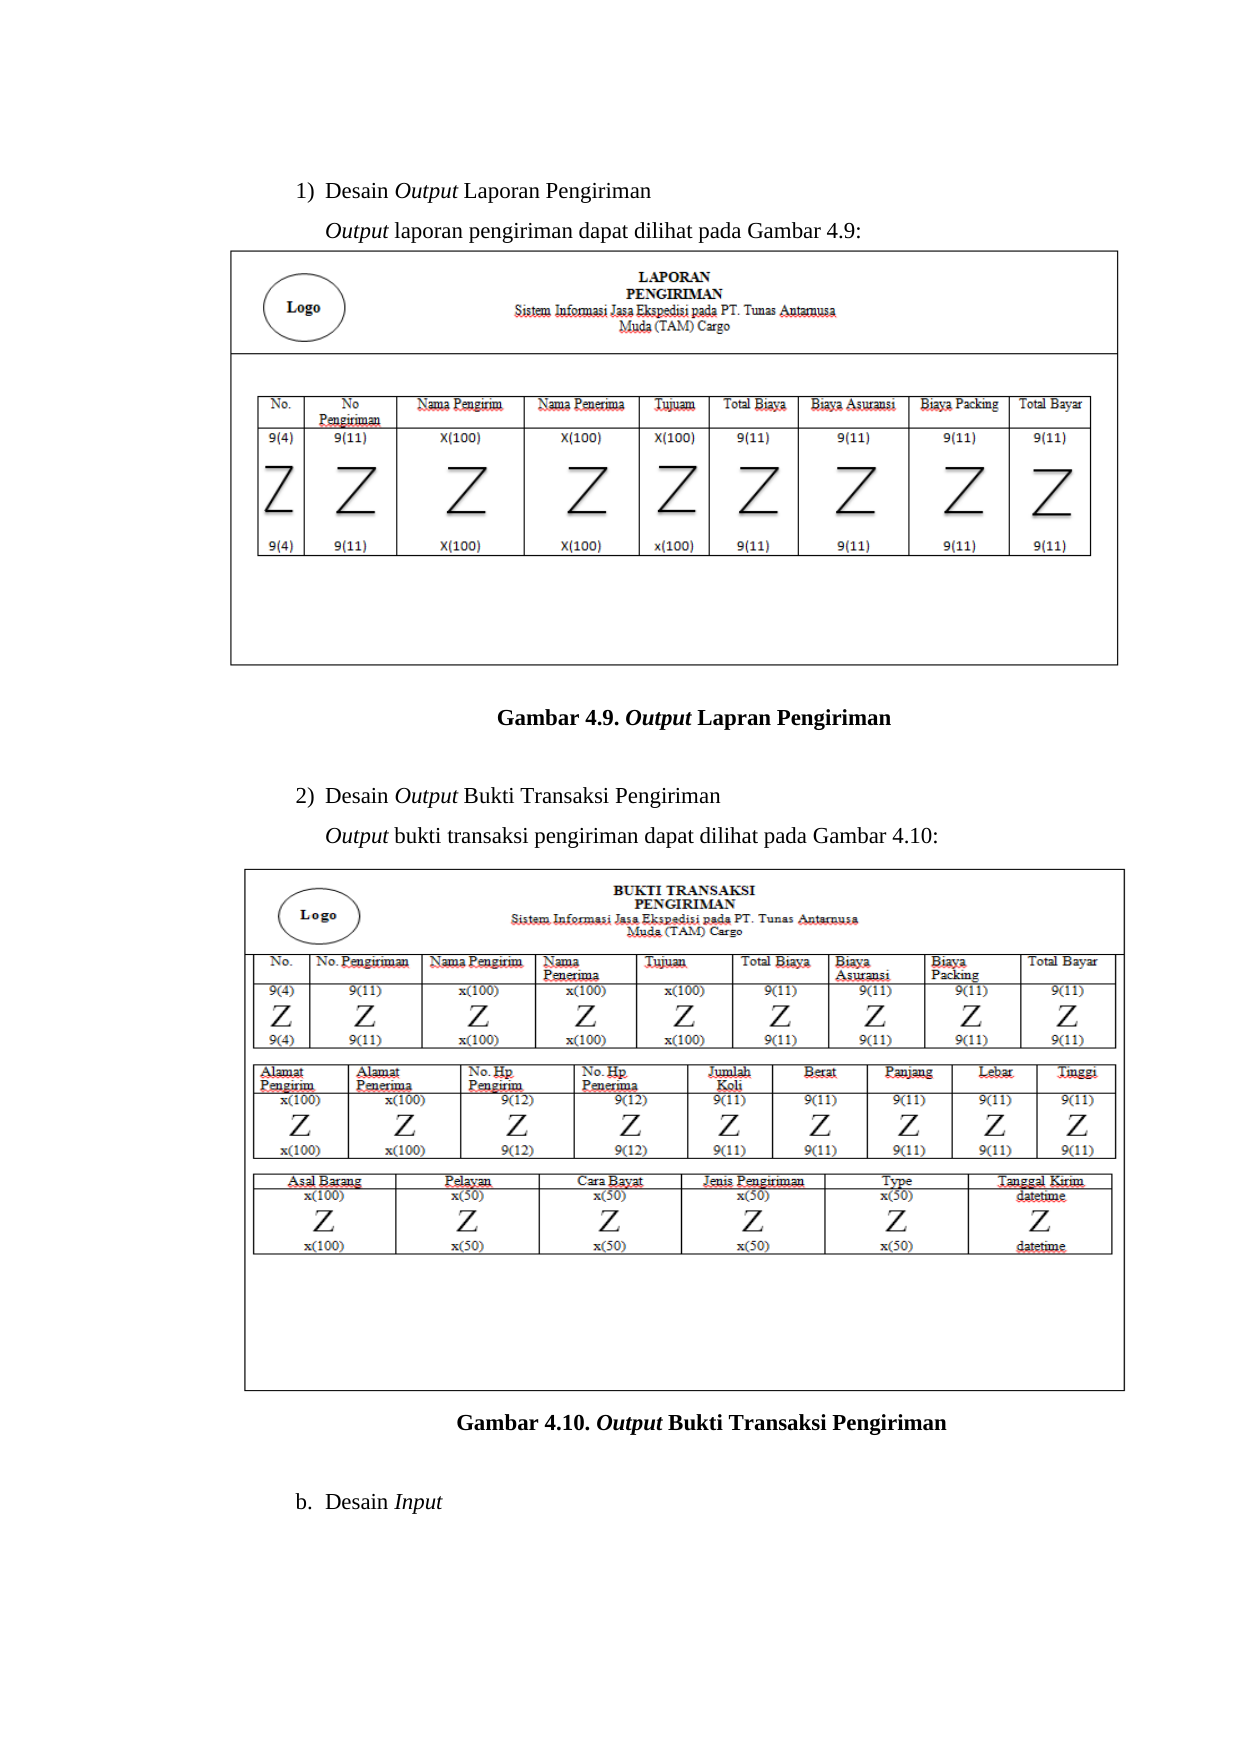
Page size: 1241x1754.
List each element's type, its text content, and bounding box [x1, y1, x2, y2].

list Desain Input [295, 1488, 1063, 1514]
picture [236, 861, 1130, 1396]
list Output bukti transaksi pengiriman dapat dilihat pada Gambar 4.10: [325, 822, 1063, 848]
picture [226, 245, 1129, 676]
list Gambar 4.9. Output Lapran Pengiriman [325, 676, 1063, 730]
list Desain Output Bukti Transaksi Pengiriman [295, 782, 1063, 809]
text Output laporan pengiriman dapat dilihat pada Gambar 4.9: [325, 217, 1063, 243]
list Desain Output Laporan Pengiriman [295, 177, 1063, 203]
list Gambar 4.10. Output Bukti Transaksi Pengiriman [340, 1409, 1063, 1436]
